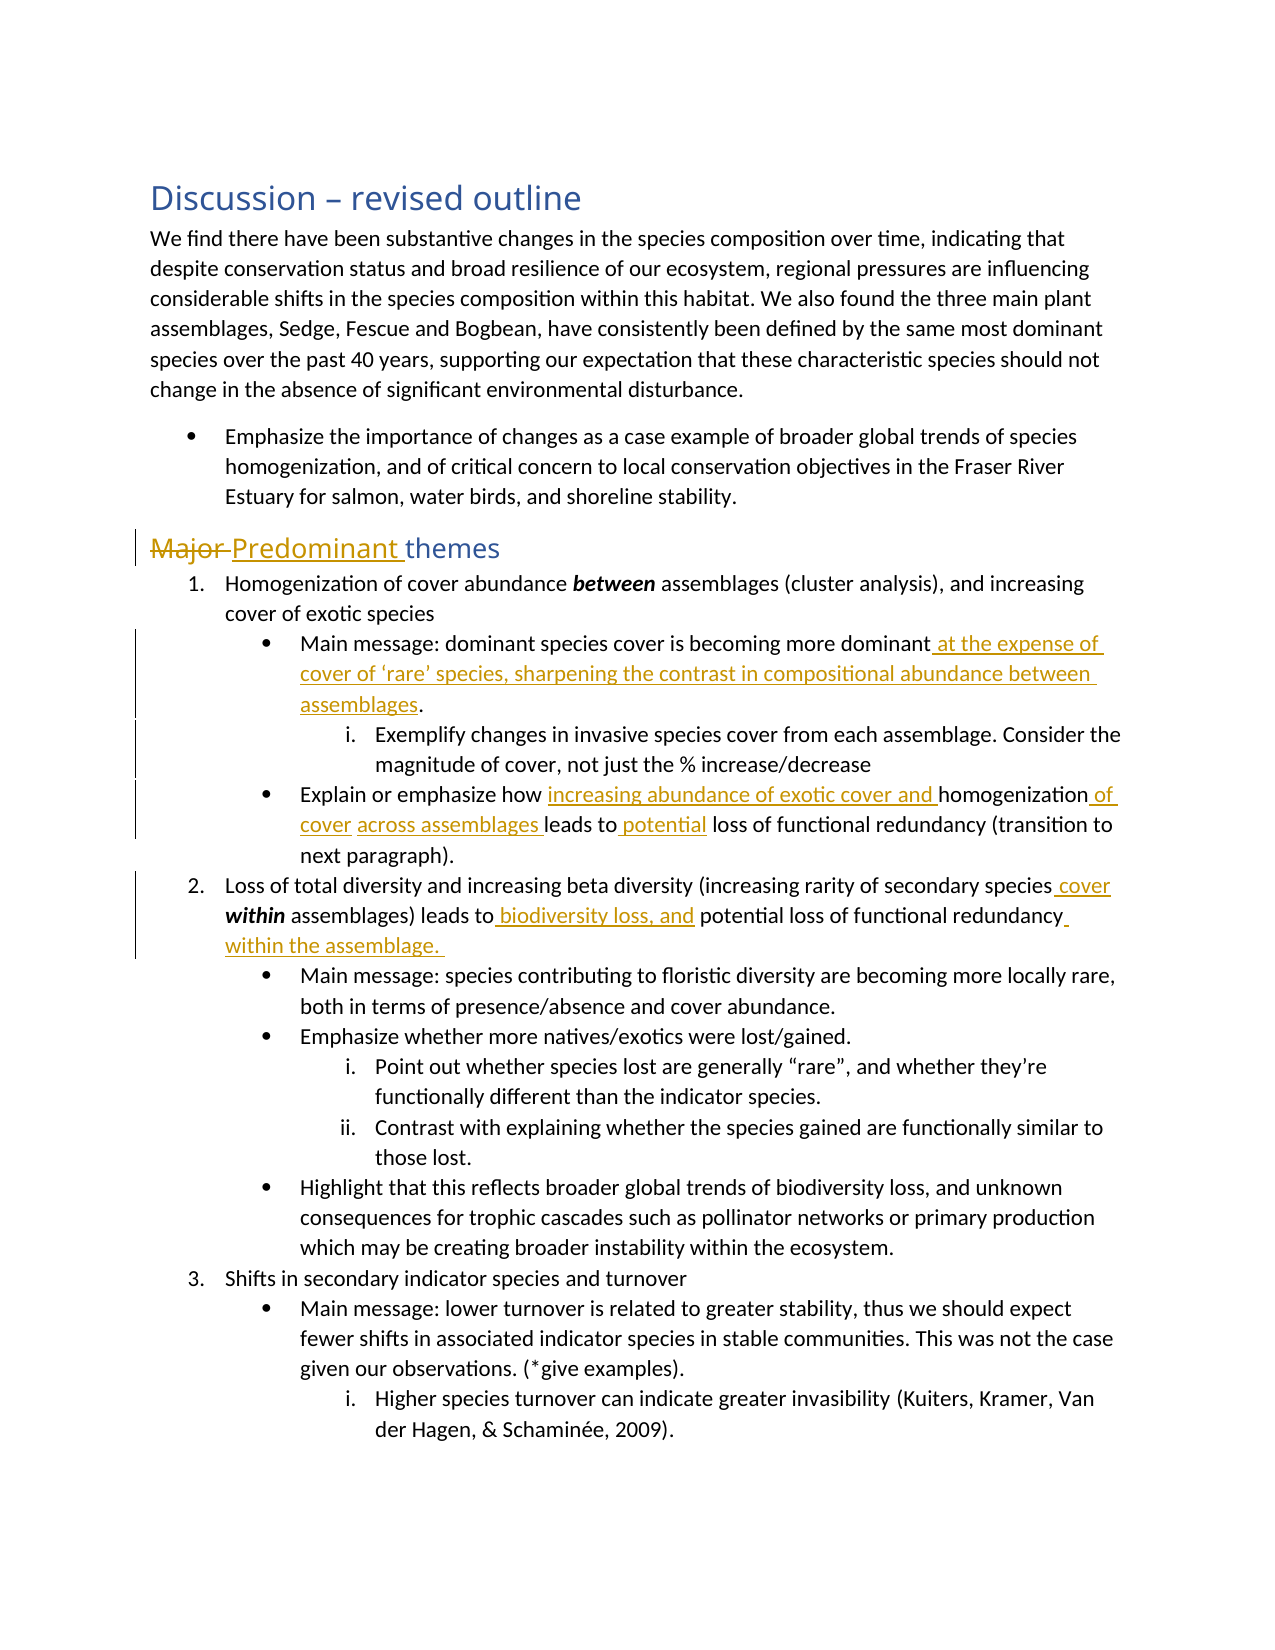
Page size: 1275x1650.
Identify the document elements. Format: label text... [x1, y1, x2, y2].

list Explain or emphasize how homogenization leads to loss of functional redundancy (transition to next paragraph). [262, 780, 1125, 869]
list Point out whether species lost are generally “rare”, and whether they’re functionally different than the indicator species. [356, 1052, 1125, 1111]
list Exemplify changes in invasive species cover from each assemblage. Consider the magnitude of cover, not just the % increase/decrease [356, 720, 1125, 778]
subtitle Discussion – revised outline [150, 175, 1125, 220]
list Main message: species contributing to floristic diversity are becoming more locally rare, both in terms of presence/absence and cover abundance. [262, 962, 1125, 1020]
list Emphasize whether more natives/exotics were lost/gained. [262, 1022, 1125, 1050]
list Main message: dominant species cover is becoming more dominant. [262, 629, 1125, 718]
list Higher species turnover can indicate greater invasibility (Kuiters, Kramer, Van der Hagen, & Schaminée, 2009). [356, 1384, 1125, 1443]
subtitle themes [150, 529, 1125, 566]
list Homogenization of cover abundance between assemblages (cluster analysis), and increasing cover of exotic species [187, 569, 1125, 627]
text We find there have been substantive changes in the species composition over time, indicating that despite conservation status and broad resilience of our ecosystem, regional pressures are influencing considerable shifts in the species composition within this habitat. We also found the three main plant assemblages, Sedge, Fescue and Bogbean, have consistently been defined by the same most dominant species over the past 40 years, supporting our expectation that these characteristic species should not change in the absence of significant environmental disturbance. [150, 224, 1125, 403]
list Contrast with explaining whether the species gained are functionally similar to those lost. [356, 1113, 1125, 1171]
list Main message: lower turnover is related to greater stability, thus we should expect fewer shifts in associated indicator species in stable communities. This was not the case given our observations. (*give examples). [262, 1294, 1125, 1382]
list Loss of total diversity and increasing beta diversity (increasing rarity of secondary species within assemblages) leads to potential loss of functional redundancy [187, 871, 1125, 959]
list Highlight that this reflects broader global trends of biodiversity loss, and unknown consequences for trophic cascades such as pollinator networks or primary production which may be creating broader instability within the ecosystem. [262, 1173, 1125, 1262]
list Shifts in secondary indicator species and turnover [187, 1264, 1125, 1292]
list Emphasize the importance of changes as a case example of broader global trends of species homogenization, and of critical concern to local conservation objectives in the Fraser River Estuary for salmon, water birds, and shoreline stability. [187, 422, 1125, 510]
